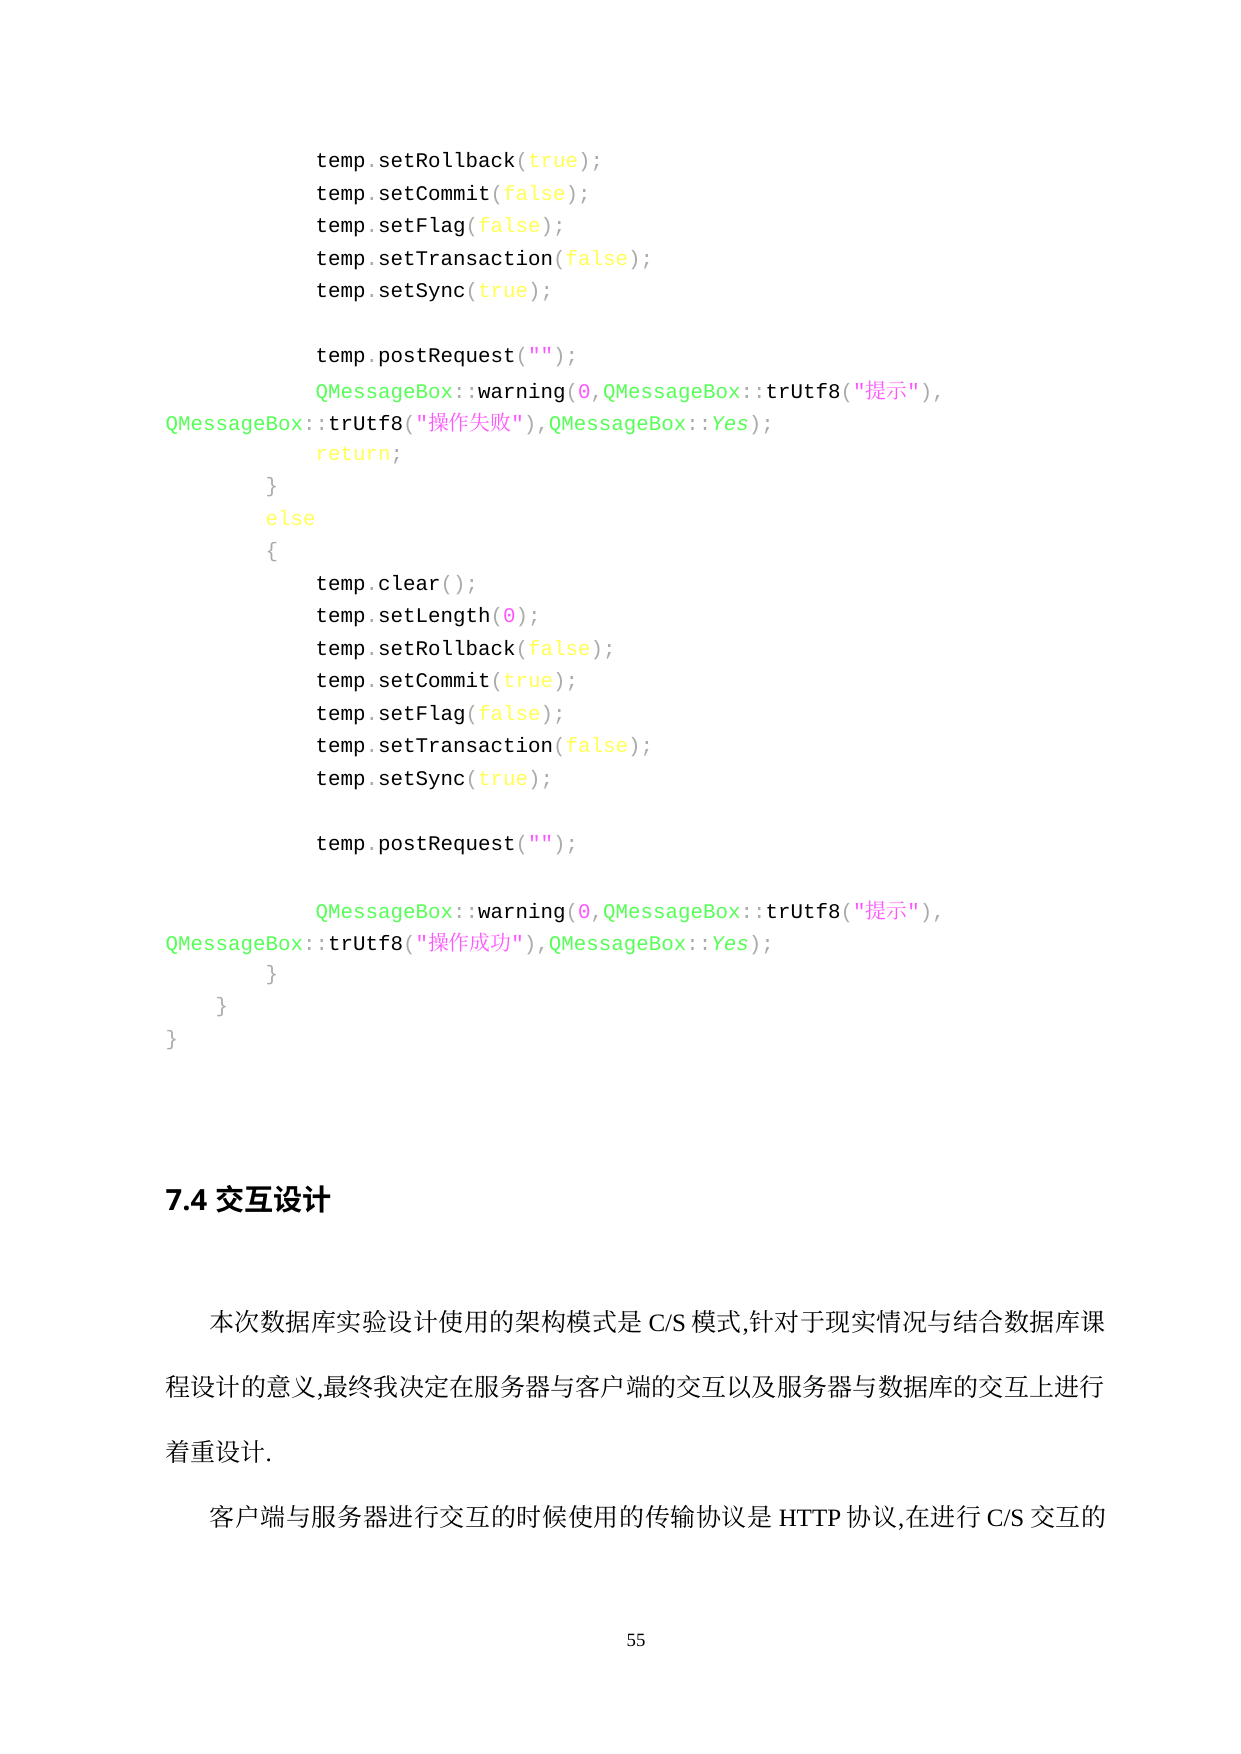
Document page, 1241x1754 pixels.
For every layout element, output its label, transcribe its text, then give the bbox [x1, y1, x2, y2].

text temp.setFlag(false); [165, 698, 1106, 731]
text temp.clear(); [165, 568, 1106, 601]
text } [165, 991, 1106, 1023]
text QMessageBox::warning(0,QMessageBox::trUtf8("提示"),QMessageBox::trUtf8("操作失败"),QMessageBox::Yes); [165, 373, 1106, 438]
text } [165, 1023, 1106, 1056]
text temp.setTransaction(false); [165, 243, 1106, 276]
text } [165, 471, 1106, 503]
text temp.setTransaction(false); [165, 731, 1106, 763]
text temp.postRequest(""); [165, 828, 1106, 861]
text temp.setSync(true); [165, 763, 1106, 796]
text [165, 1483, 1106, 1548]
text temp.setCommit(false); [165, 178, 1106, 211]
text temp.setLength(0); [165, 601, 1106, 633]
text else [165, 503, 1106, 536]
text { [165, 536, 1106, 568]
text return; [165, 438, 1106, 471]
text temp.setFlag(false); [165, 211, 1106, 243]
text temp.setRollback(false); [165, 633, 1106, 666]
text temp.setRollback(true); [165, 146, 1106, 178]
text 本次数据库实验设计使用的架构模式是C/S模式,针对于现实情况与结合数据库课程设计的意义,最终我决定在服务器与客户端的交互以及服务器与数据库的交互上进行着重设计. [165, 1288, 1106, 1483]
subtitle 7.4 交互设计 [165, 1165, 1106, 1230]
text temp.setCommit(true); [165, 666, 1106, 698]
text temp.setSync(true); [165, 276, 1106, 308]
text QMessageBox::warning(0,QMessageBox::trUtf8("提示"),QMessageBox::trUtf8("操作成功"),QMessageBox::Yes); [165, 893, 1106, 958]
text } [165, 958, 1106, 991]
text temp.postRequest(""); [165, 341, 1106, 373]
